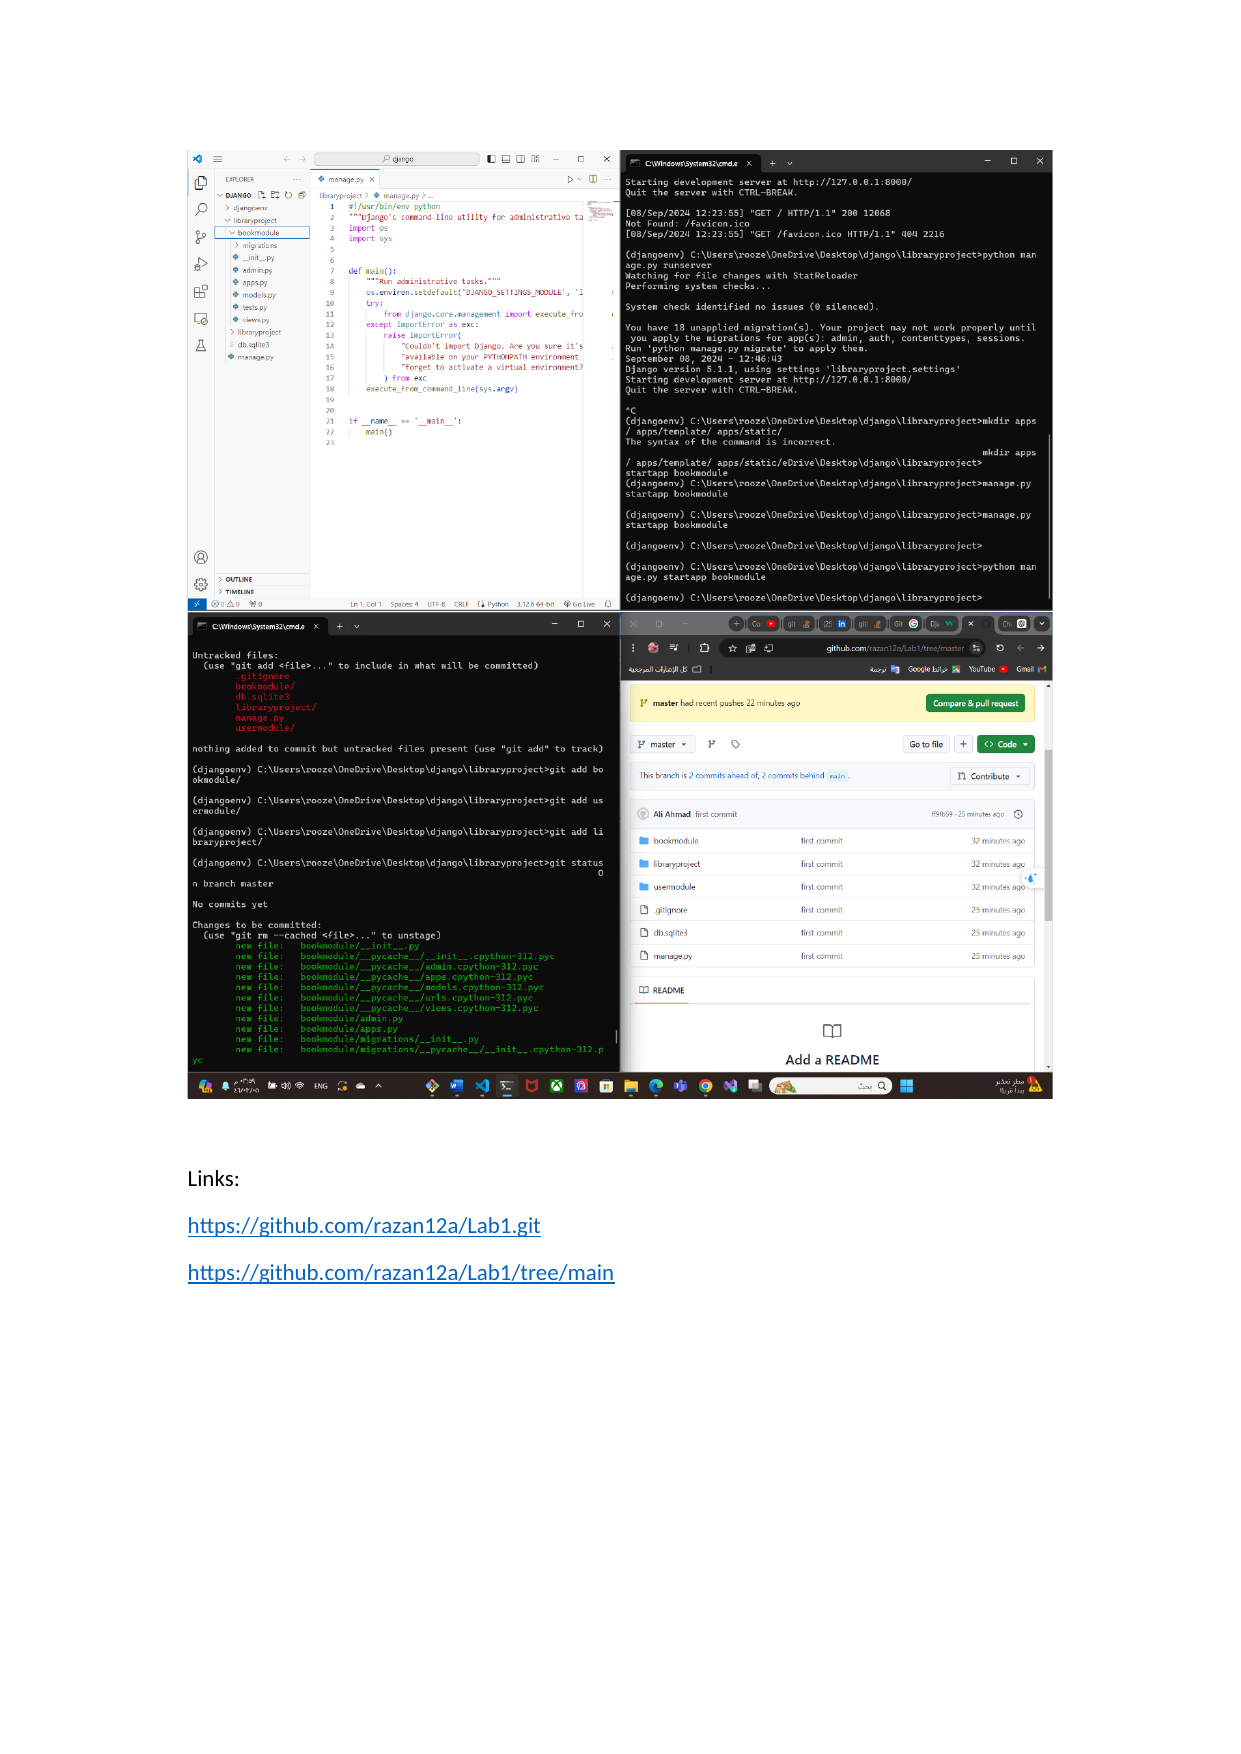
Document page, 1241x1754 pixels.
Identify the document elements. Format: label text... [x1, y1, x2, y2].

text https://github.com/razan12a/Lab1/tree/main [187, 1258, 1053, 1286]
text https://github.com/razan12a/Lab1.git [187, 1211, 1053, 1239]
picture [187, 150, 1053, 611]
text Links: [187, 1164, 1053, 1193]
picture [187, 612, 1053, 1099]
